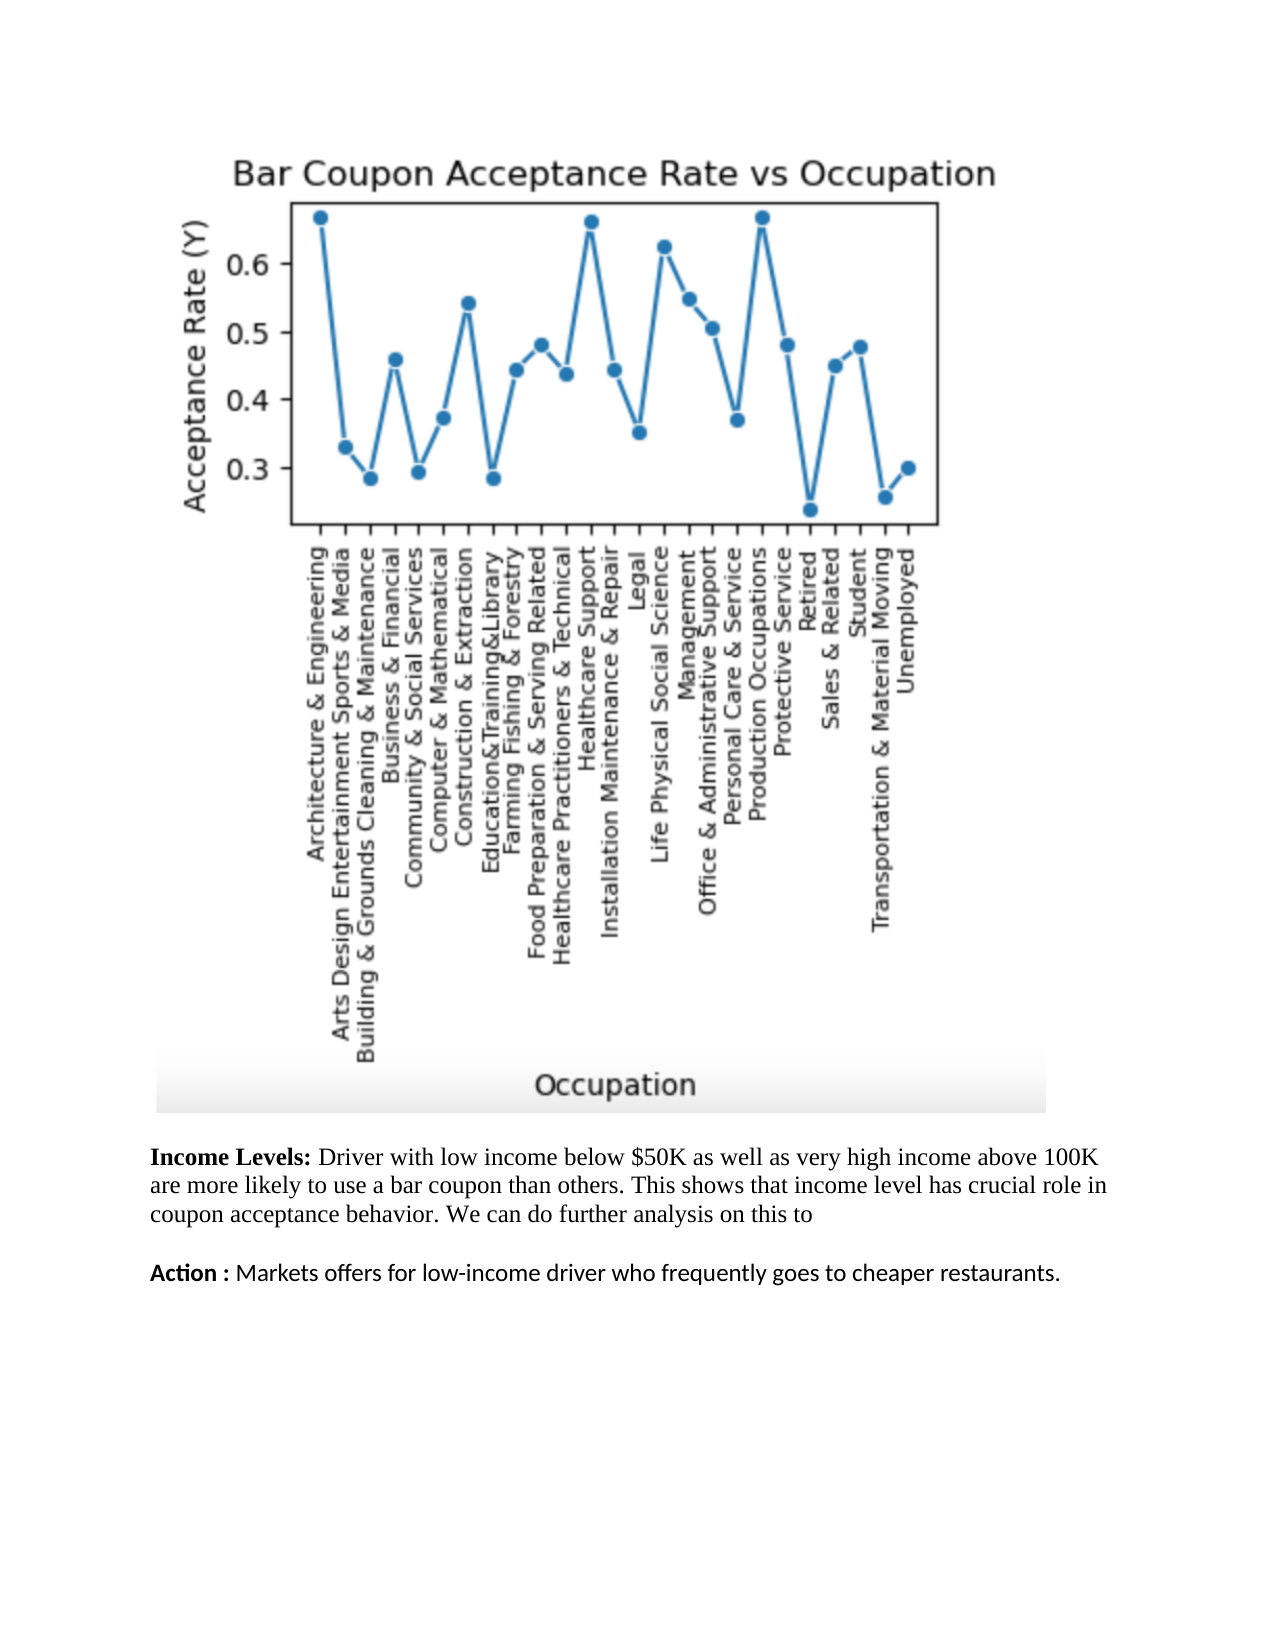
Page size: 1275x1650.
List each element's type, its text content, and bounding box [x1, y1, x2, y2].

text Action : Markets offers for low-income driver who frequently goes to cheaper restaurants. [150, 1257, 1125, 1288]
text Income Levels: Driver with low income below $50K as well as very high income above 100K are more likely to use a bar coupon than others. This shows that income level has crucial role in coupon acceptance behavior. We can do further analysis on this to [150, 1142, 1125, 1228]
picture [156, 150, 1046, 1113]
